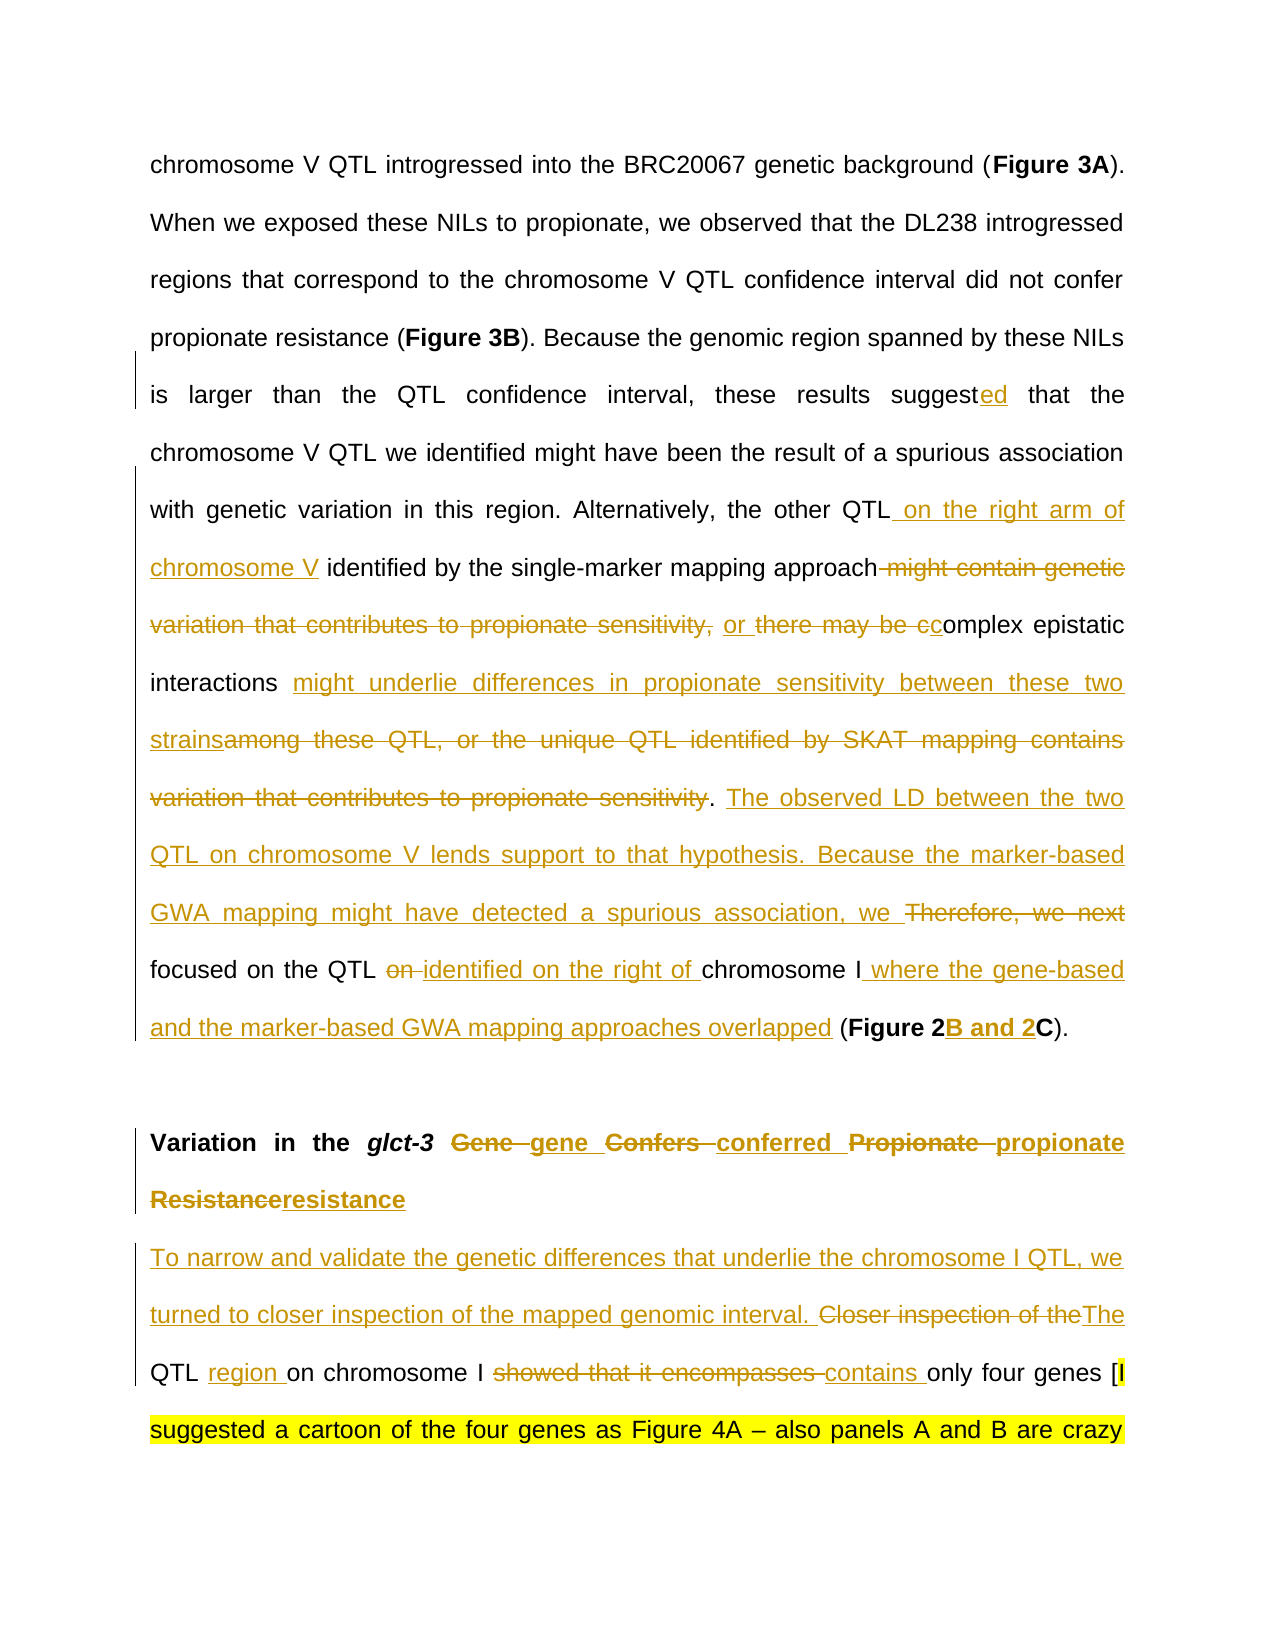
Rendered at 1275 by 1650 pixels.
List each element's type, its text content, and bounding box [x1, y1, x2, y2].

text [150, 1242, 1125, 1415]
text Variation in the glct-3 [150, 1156, 1125, 1214]
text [150, 150, 1125, 865]
